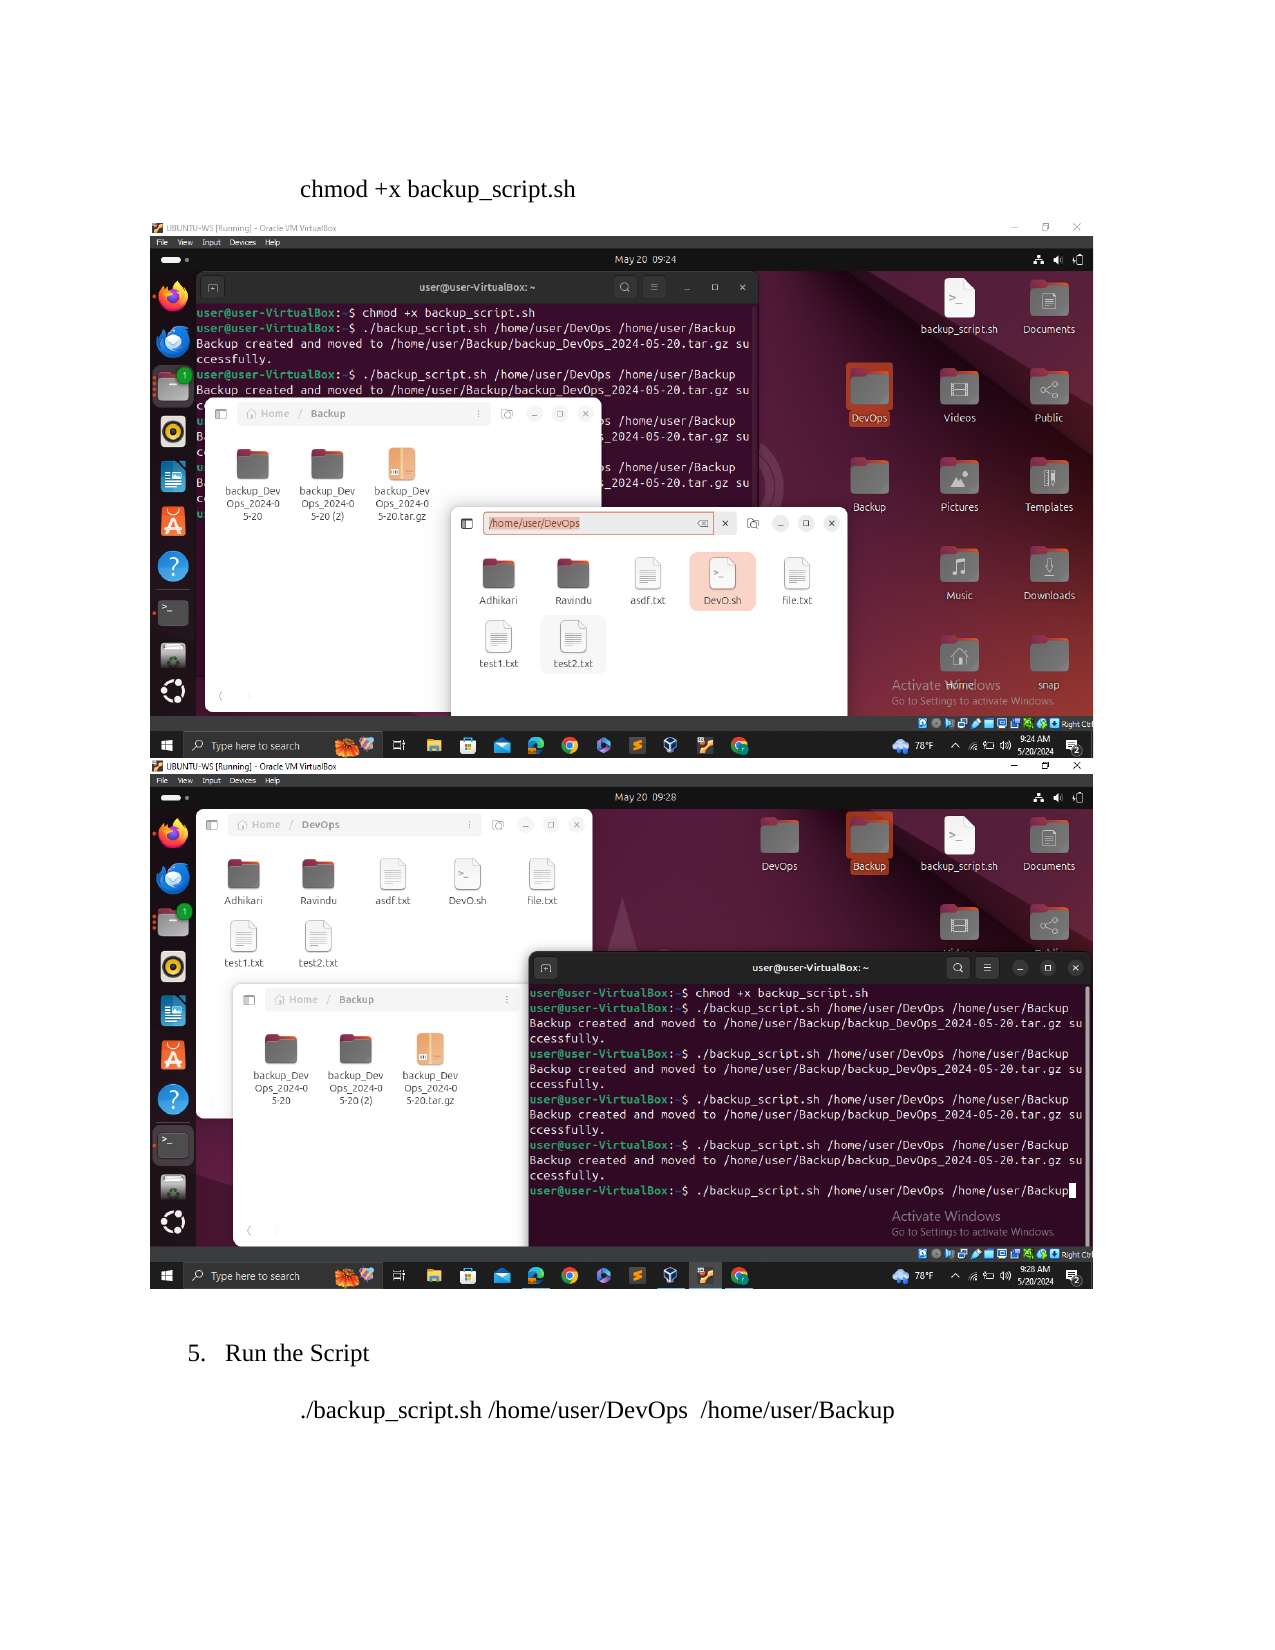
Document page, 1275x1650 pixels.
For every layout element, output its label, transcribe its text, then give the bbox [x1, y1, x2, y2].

list ./backup_script.sh /home/user/DevOps /home/user/Backup [250, 1396, 1125, 1424]
list Run the Script [187, 1338, 1125, 1367]
picture [150, 223, 1094, 1289]
list chmod +x backup_script.sh [250, 174, 1125, 203]
